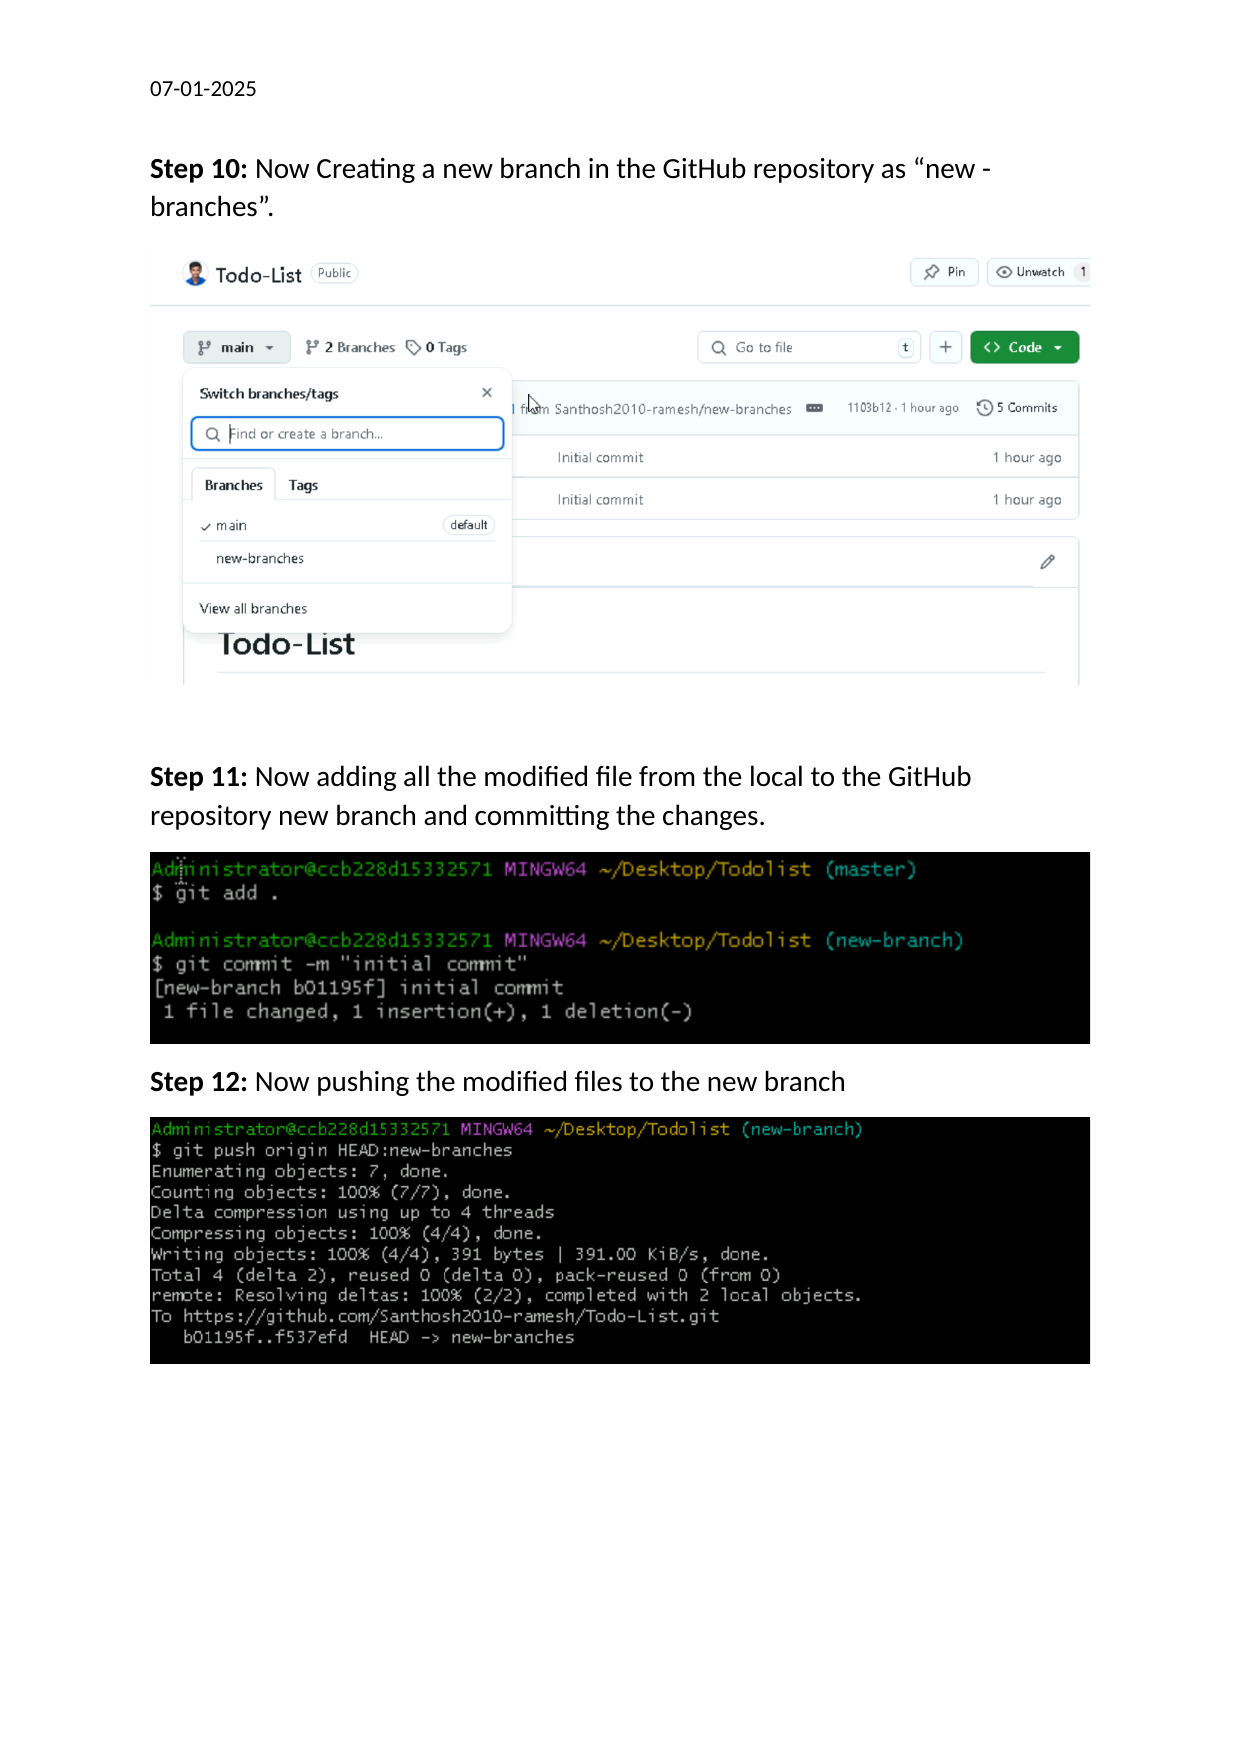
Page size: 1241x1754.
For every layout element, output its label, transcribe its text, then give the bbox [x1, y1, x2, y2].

text Step 11: Now adding all the modified file from the local to the GitHub repository new branch and committing the changes. [150, 758, 1090, 833]
picture [150, 1117, 1091, 1364]
text Step 10: Now Creating a new branch in the GitHub repository as “new -branches”. [150, 150, 1090, 224]
picture [150, 243, 1091, 685]
picture [150, 852, 1091, 1044]
text Step 12: Now pushing the modified files to the new branch [150, 1063, 1090, 1098]
